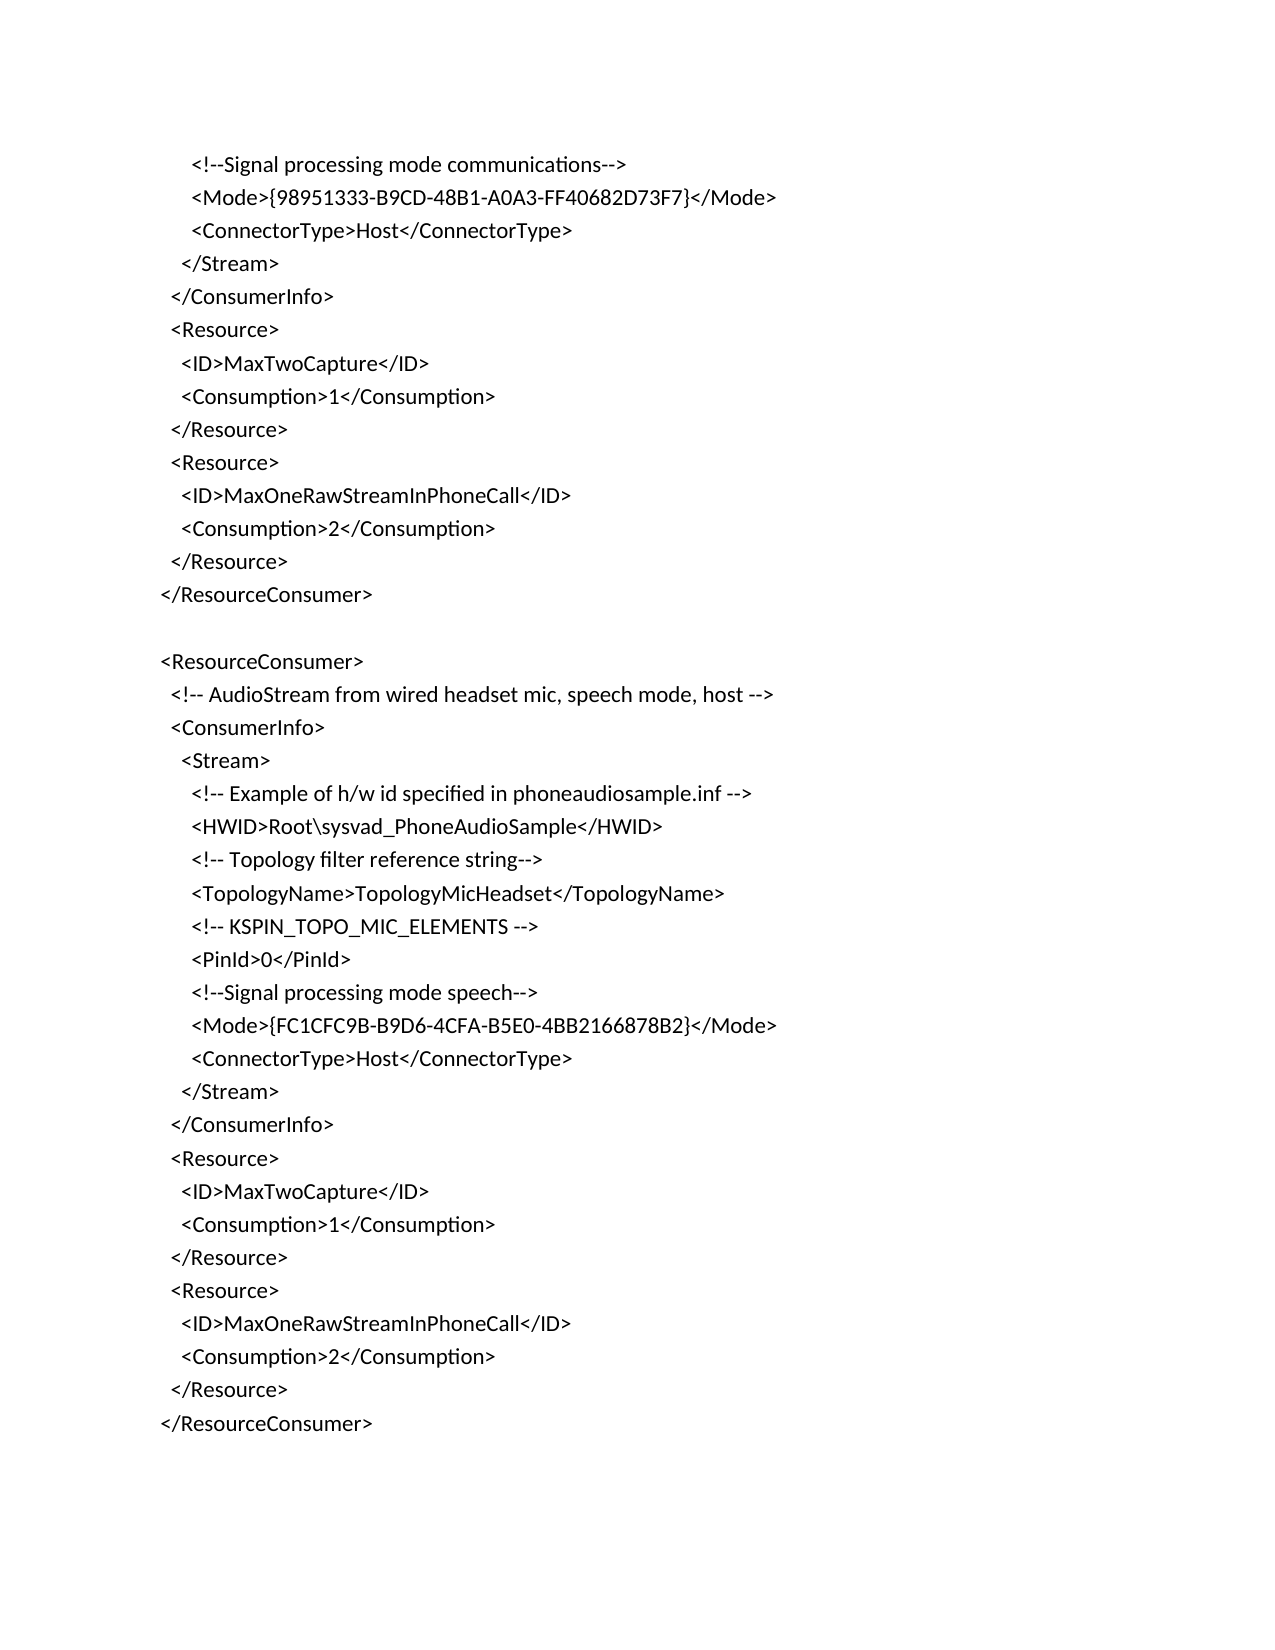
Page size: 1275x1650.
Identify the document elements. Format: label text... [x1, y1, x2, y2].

text <ID>MaxOneRawStreamInPhoneCall</ID> [150, 481, 1125, 509]
text </Resource> [150, 1243, 1125, 1271]
text </Stream> [150, 249, 1125, 277]
text </ResourceConsumer> [150, 581, 1125, 609]
text <!-- Example of h/w id specified in phoneaudiosample.inf --> [150, 779, 1125, 807]
text <Consumption>2</Consumption> [150, 1342, 1125, 1371]
text <Consumption>2</Consumption> [150, 514, 1125, 542]
text <!--Signal processing mode speech--> [150, 978, 1125, 1006]
text </Resource> [150, 1376, 1125, 1404]
text <Resource> [150, 1276, 1125, 1304]
text <ConnectorType>Host</ConnectorType> [150, 216, 1125, 244]
text <TopologyName>TopologyMicHeadset</TopologyName> [150, 879, 1125, 907]
text <!--Signal processing mode communications--> [150, 150, 1125, 178]
text </Resource> [150, 547, 1125, 576]
text <PinId>0</PinId> [150, 945, 1125, 973]
text <Resource> [150, 448, 1125, 476]
text </ConsumerInfo> [150, 282, 1125, 311]
text <!-- KSPIN_TOPO_MIC_ELEMENTS --> [150, 912, 1125, 940]
text </ResourceConsumer> [150, 1409, 1125, 1437]
text <Consumption>1</Consumption> [150, 382, 1125, 410]
text <ResourceConsumer> [150, 647, 1125, 675]
text </ConsumerInfo> [150, 1111, 1125, 1139]
text <ID>MaxTwoCapture</ID> [150, 1177, 1125, 1205]
text <!-- Topology filter reference string--> [150, 846, 1125, 874]
text <ConsumerInfo> [150, 713, 1125, 741]
text </Resource> [150, 415, 1125, 443]
text </Stream> [150, 1077, 1125, 1106]
text <Stream> [150, 746, 1125, 774]
text <HWID>Root\sysvad_PhoneAudioSample</HWID> [150, 812, 1125, 841]
text <Resource> [150, 316, 1125, 344]
text <Resource> [150, 1144, 1125, 1172]
text <ConnectorType>Host</ConnectorType> [150, 1044, 1125, 1072]
text <ID>MaxOneRawStreamInPhoneCall</ID> [150, 1309, 1125, 1337]
text <!-- AudioStream from wired headset mic, speech mode, host --> [150, 680, 1125, 708]
text <ID>MaxTwoCapture</ID> [150, 349, 1125, 377]
text <Mode>{FC1CFC9B-B9D6-4CFA-B5E0-4BB2166878B2}</Mode> [150, 1011, 1125, 1039]
text <Mode>{98951333-B9CD-48B1-A0A3-FF40682D73F7}</Mode> [150, 183, 1125, 211]
text <Consumption>1</Consumption> [150, 1210, 1125, 1238]
